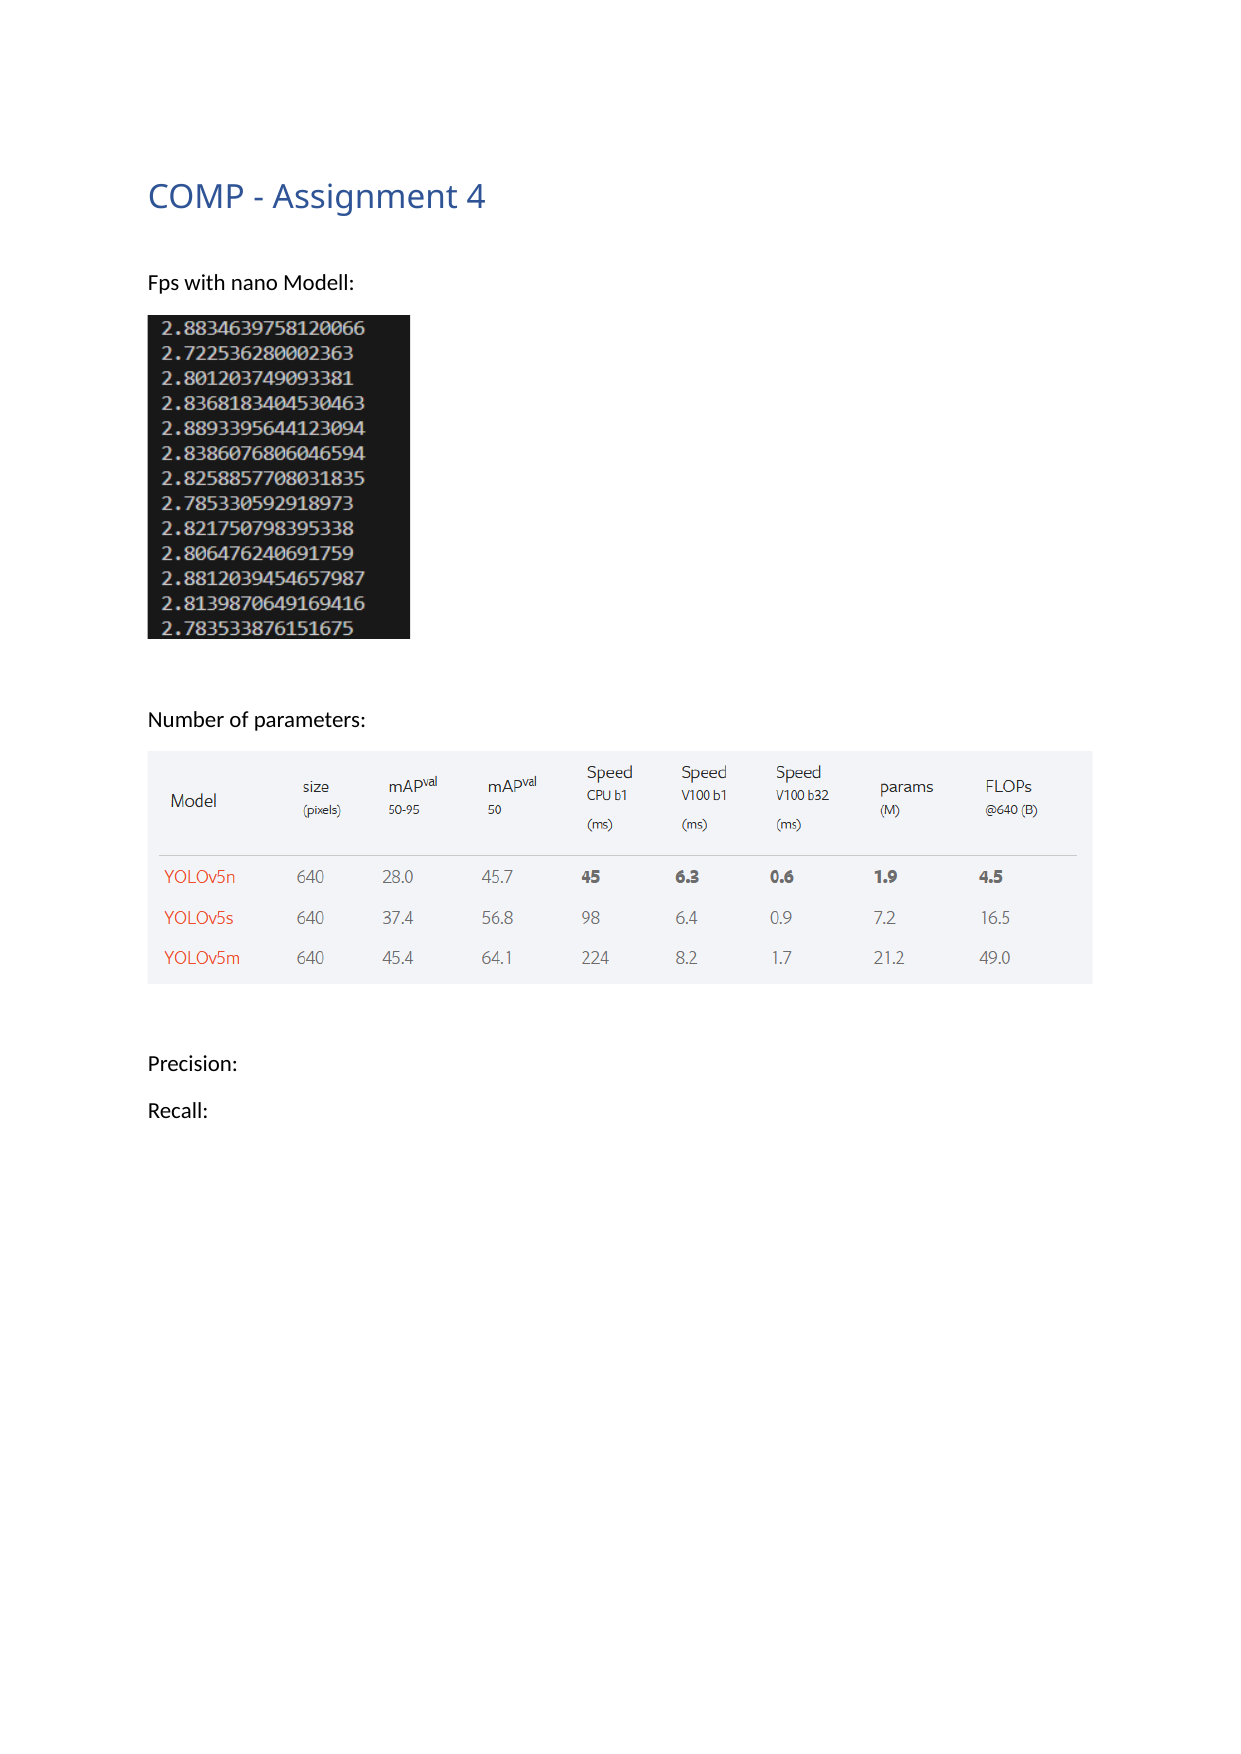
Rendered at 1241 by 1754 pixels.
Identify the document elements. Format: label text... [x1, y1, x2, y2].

text Precision: [148, 1049, 1093, 1077]
text Number of parameters: [148, 705, 1093, 733]
picture [147, 315, 411, 639]
picture [147, 751, 1093, 984]
subtitle COMP - Assignment 4 [148, 173, 1093, 218]
text Fps with nano Modell: [148, 268, 1093, 296]
text Recall: [148, 1096, 1093, 1124]
